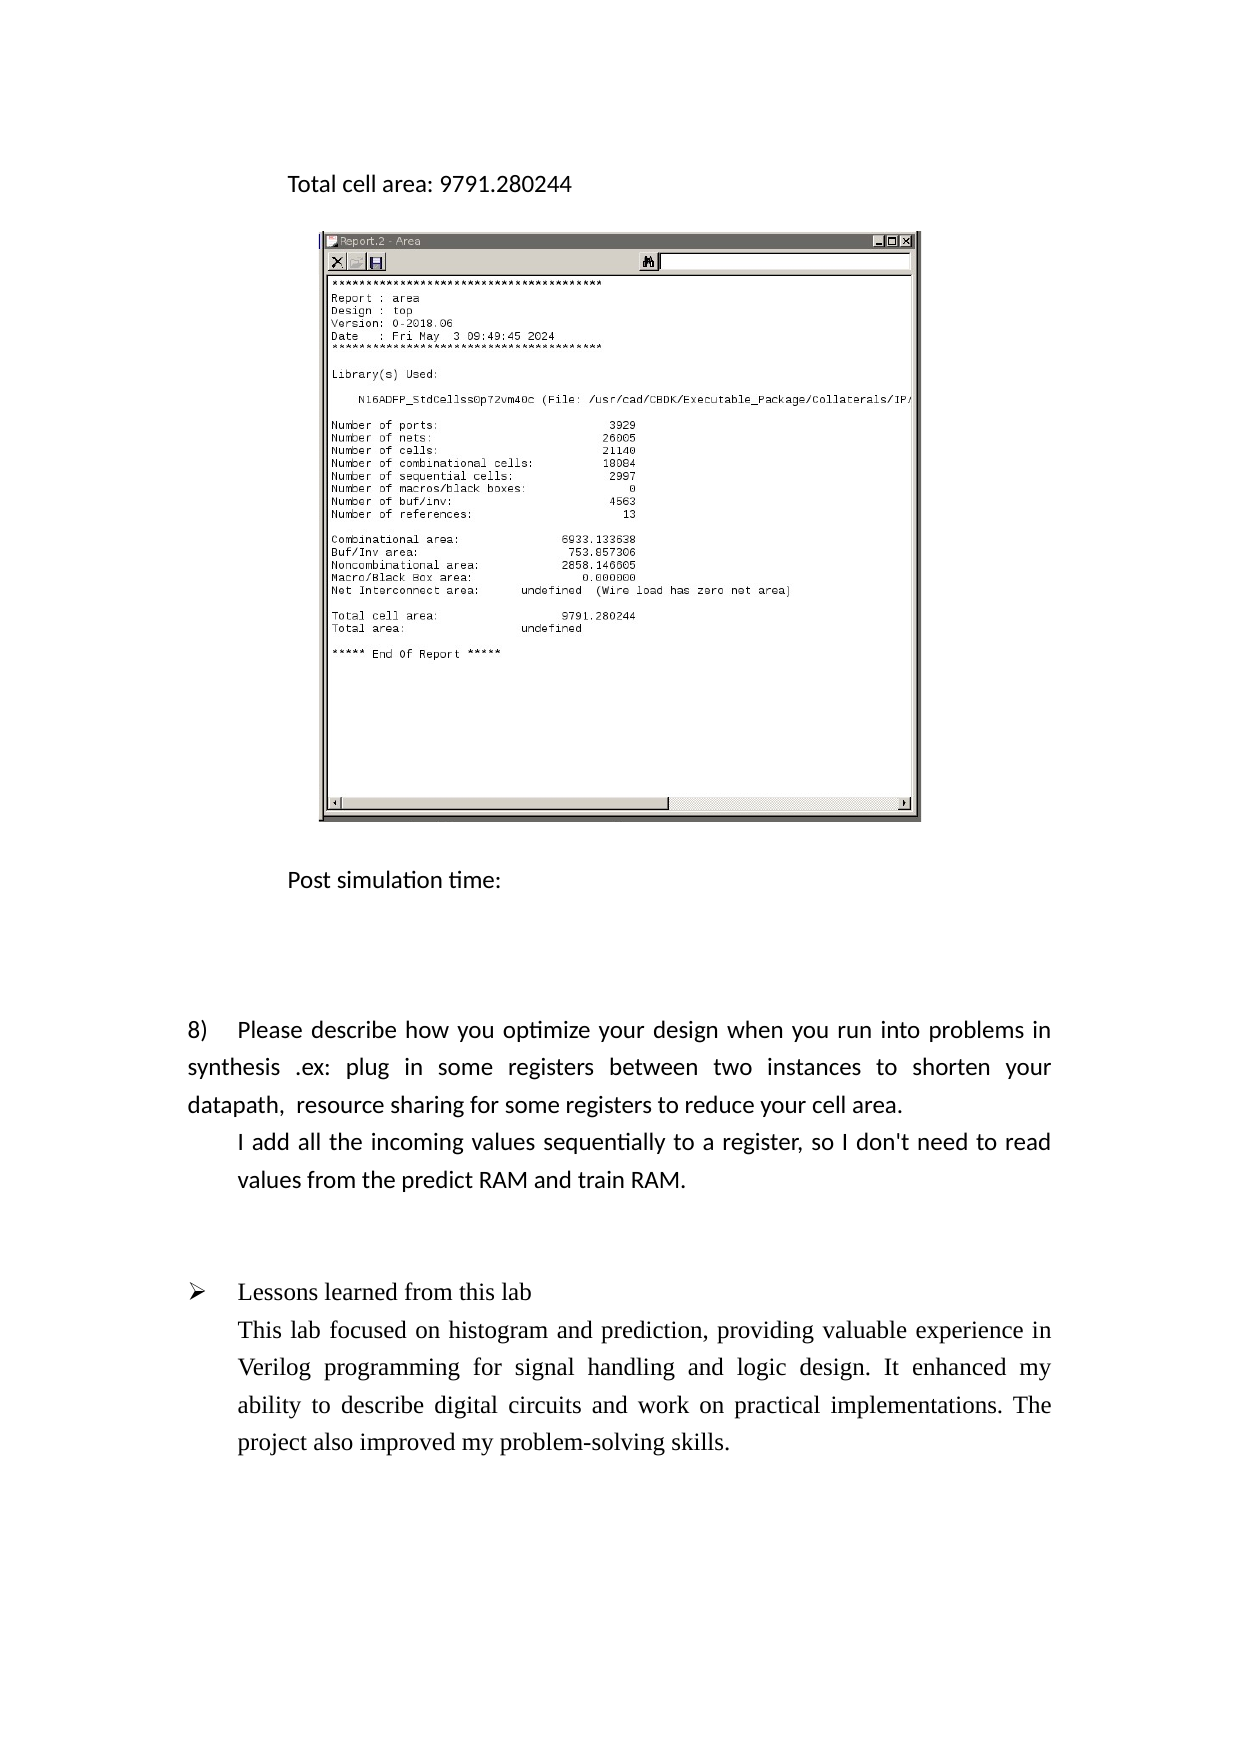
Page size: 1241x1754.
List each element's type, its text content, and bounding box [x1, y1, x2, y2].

text Post simulation time: [275, 860, 1053, 898]
list This lab focused on histogram and prediction, providing valuable experience in Verilog programming for signal handling and logic design. It enhanced my ability to describe digital circuits and work on practical implementations. The project also improved my problem-solving skills. [237, 1310, 1053, 1460]
picture [318, 231, 922, 822]
list Please describe how you optimize your design when you run into problems in synthesis .ex: plug in some registers between two instances to shorten your datapath, resource sharing for some registers to reduce your cell area. [187, 1010, 1053, 1123]
list Lessons learned from this lab [187, 1273, 1053, 1310]
text I add all the incoming values sequentially to a register, so I don't need to read values from the predict RAM and train RAM. [237, 1123, 1053, 1198]
text Total cell area: 9791.280244 [275, 164, 1053, 202]
